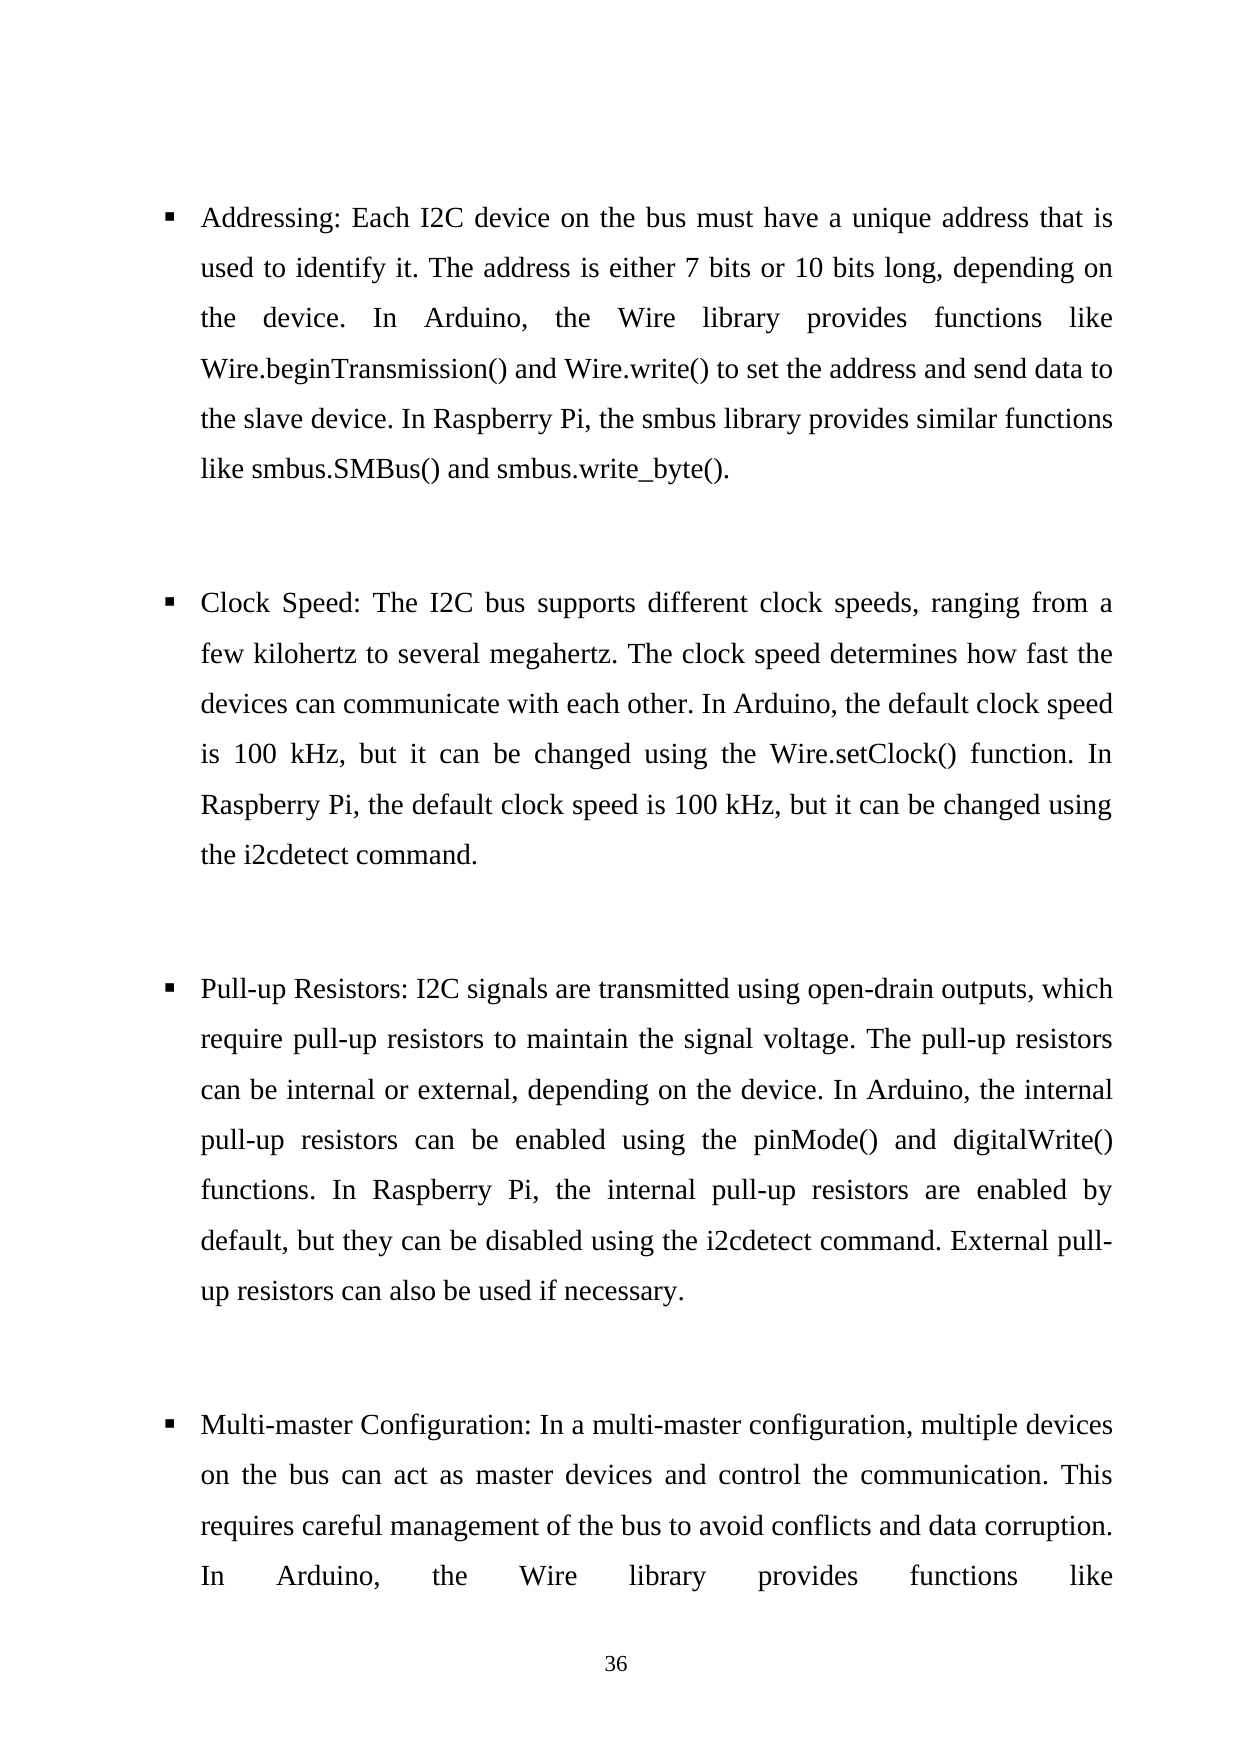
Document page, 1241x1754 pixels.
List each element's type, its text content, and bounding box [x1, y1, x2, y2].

list Clock Speed: The I2C bus supports different clock speeds, ranging from a few kilohertz to several megahertz. The clock speed determines how fast the devices can communicate with each other. In Arduino, the default clock speed is 100 kHz, but it can be changed using the Wire.setClock() function. In Raspberry Pi, the default clock speed is 100 kHz, but it can be changed using the i2cdetect command. [163, 586, 1114, 871]
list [163, 1407, 1114, 1592]
list Pull-up Resistors: I2C signals are transmitted using open-drain outputs, which require pull-up resistors to maintain the signal voltage. The pull-up resistors can be internal or external, depending on the device. In Arduino, the internal pull-up resistors can be enabled using the pinMode() and digitalWrite() functions. In Raspberry Pi, the internal pull-up resistors are enabled by default, but they can be disabled using the i2cdetect command. External pull-up resistors can also be used if necessary. [163, 971, 1114, 1307]
list Addressing: Each I2C device on the bus must have a unique address that is used to identify it. The address is either 7 bits or 10 bits long, depending on the device. In Arduino, the Wire library provides functions like Wire.beginTransmission() and Wire.write() to set the address and send data to the slave device. In Raspberry Pi, the smbus library provides similar functions like smbus.SMBus() and smbus.write_byte(). [163, 200, 1114, 485]
